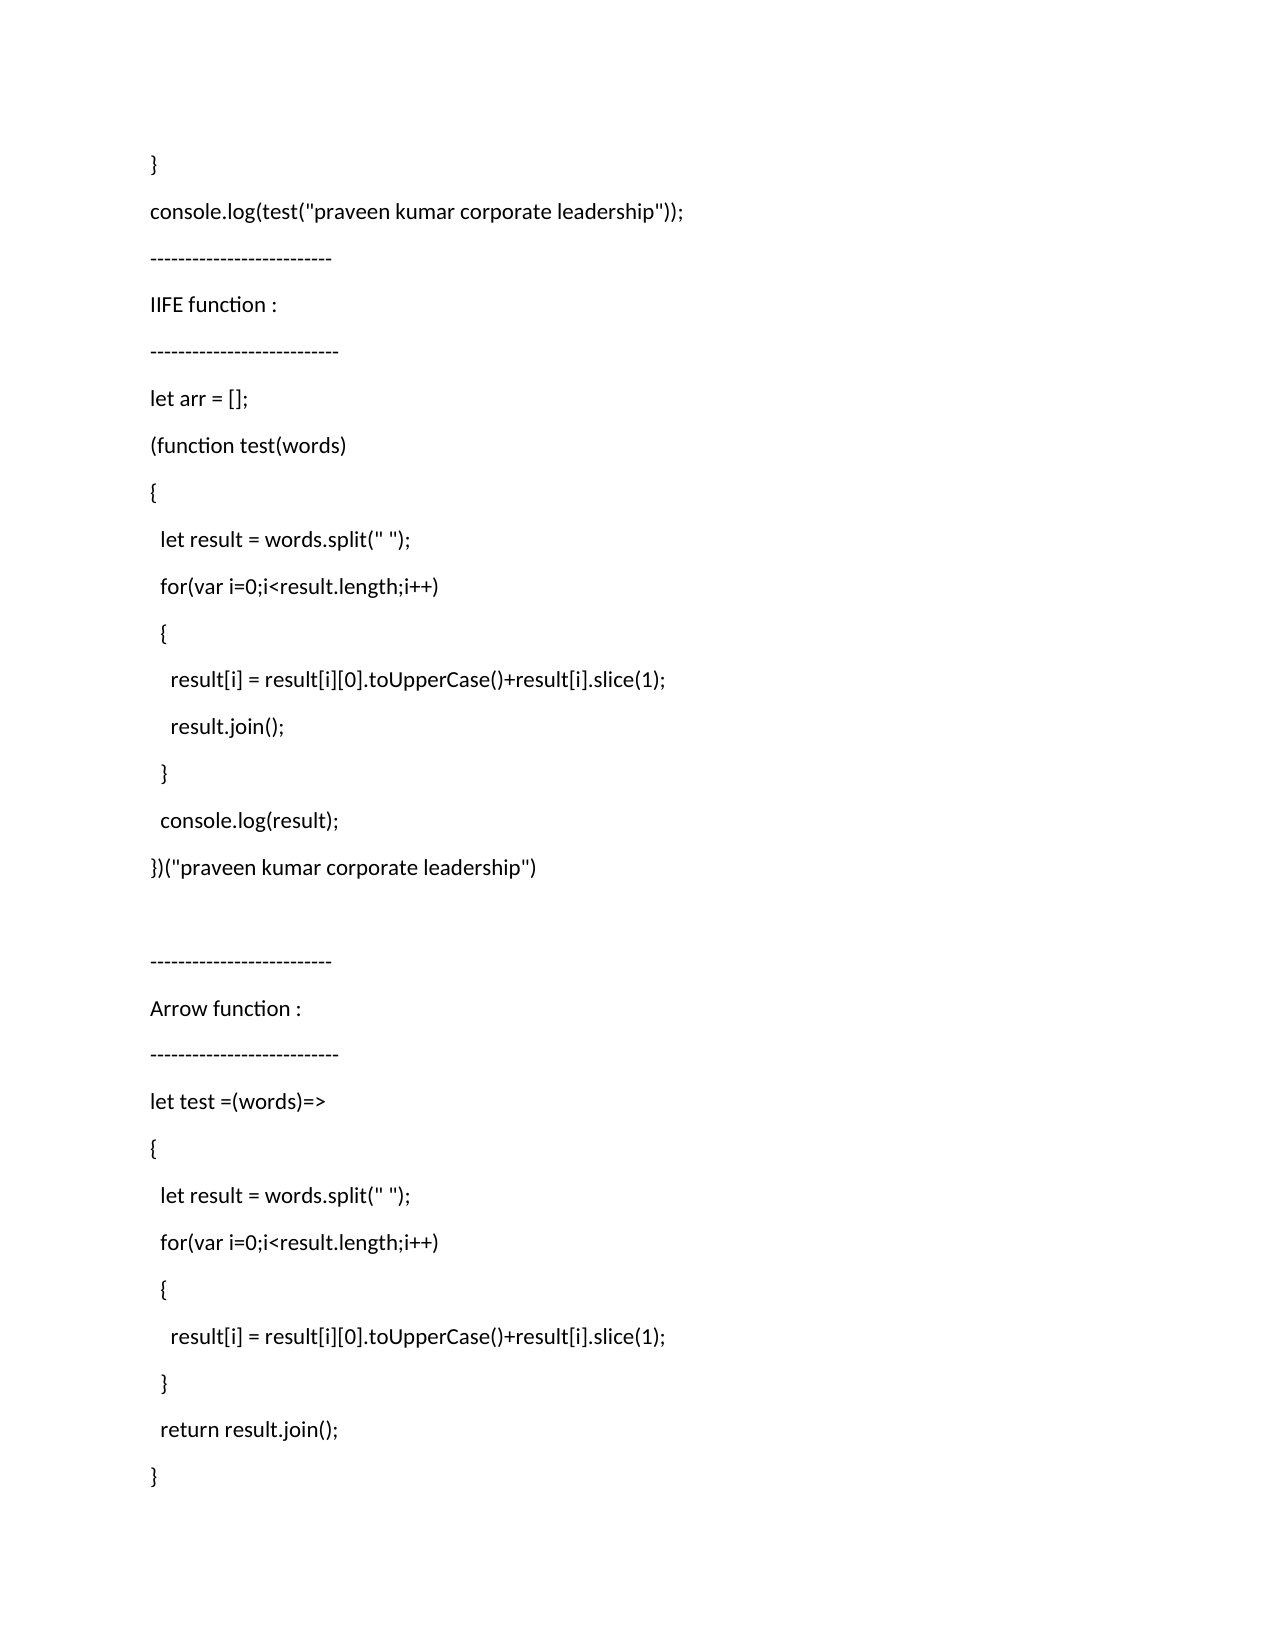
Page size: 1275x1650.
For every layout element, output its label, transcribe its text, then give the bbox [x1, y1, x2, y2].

text let result = words.split(" "); [150, 525, 1125, 553]
text result.join(); [150, 712, 1125, 741]
text } [150, 759, 1125, 787]
text --------------------------- [150, 337, 1125, 366]
text IIFE function : [150, 291, 1125, 319]
text let arr = []; [150, 384, 1125, 412]
text let result = words.split(" "); [150, 1181, 1125, 1209]
text console.log(result); [150, 806, 1125, 834]
text -------------------------- [150, 947, 1125, 975]
text console.log(test("praveen kumar corporate leadership")); [150, 197, 1125, 225]
text result[i] = result[i][0].toUpperCase()+result[i].slice(1); [150, 666, 1125, 694]
text } [150, 1462, 1125, 1491]
text } [150, 1369, 1125, 1397]
text { [150, 1275, 1125, 1303]
text for(var i=0;i<result.length;i++) [150, 1228, 1125, 1256]
text (function test(words) [150, 431, 1125, 459]
text { [150, 478, 1125, 506]
text -------------------------- [150, 244, 1125, 272]
text for(var i=0;i<result.length;i++) [150, 572, 1125, 600]
text })("praveen kumar corporate leadership") [150, 853, 1125, 881]
text --------------------------- [150, 1041, 1125, 1069]
text { [150, 619, 1125, 647]
text { [150, 1134, 1125, 1162]
text result[i] = result[i][0].toUpperCase()+result[i].slice(1); [150, 1322, 1125, 1350]
text let test =(words)=> [150, 1087, 1125, 1116]
text Arrow function : [150, 994, 1125, 1022]
text return result.join(); [150, 1416, 1125, 1444]
text } [150, 150, 1125, 178]
